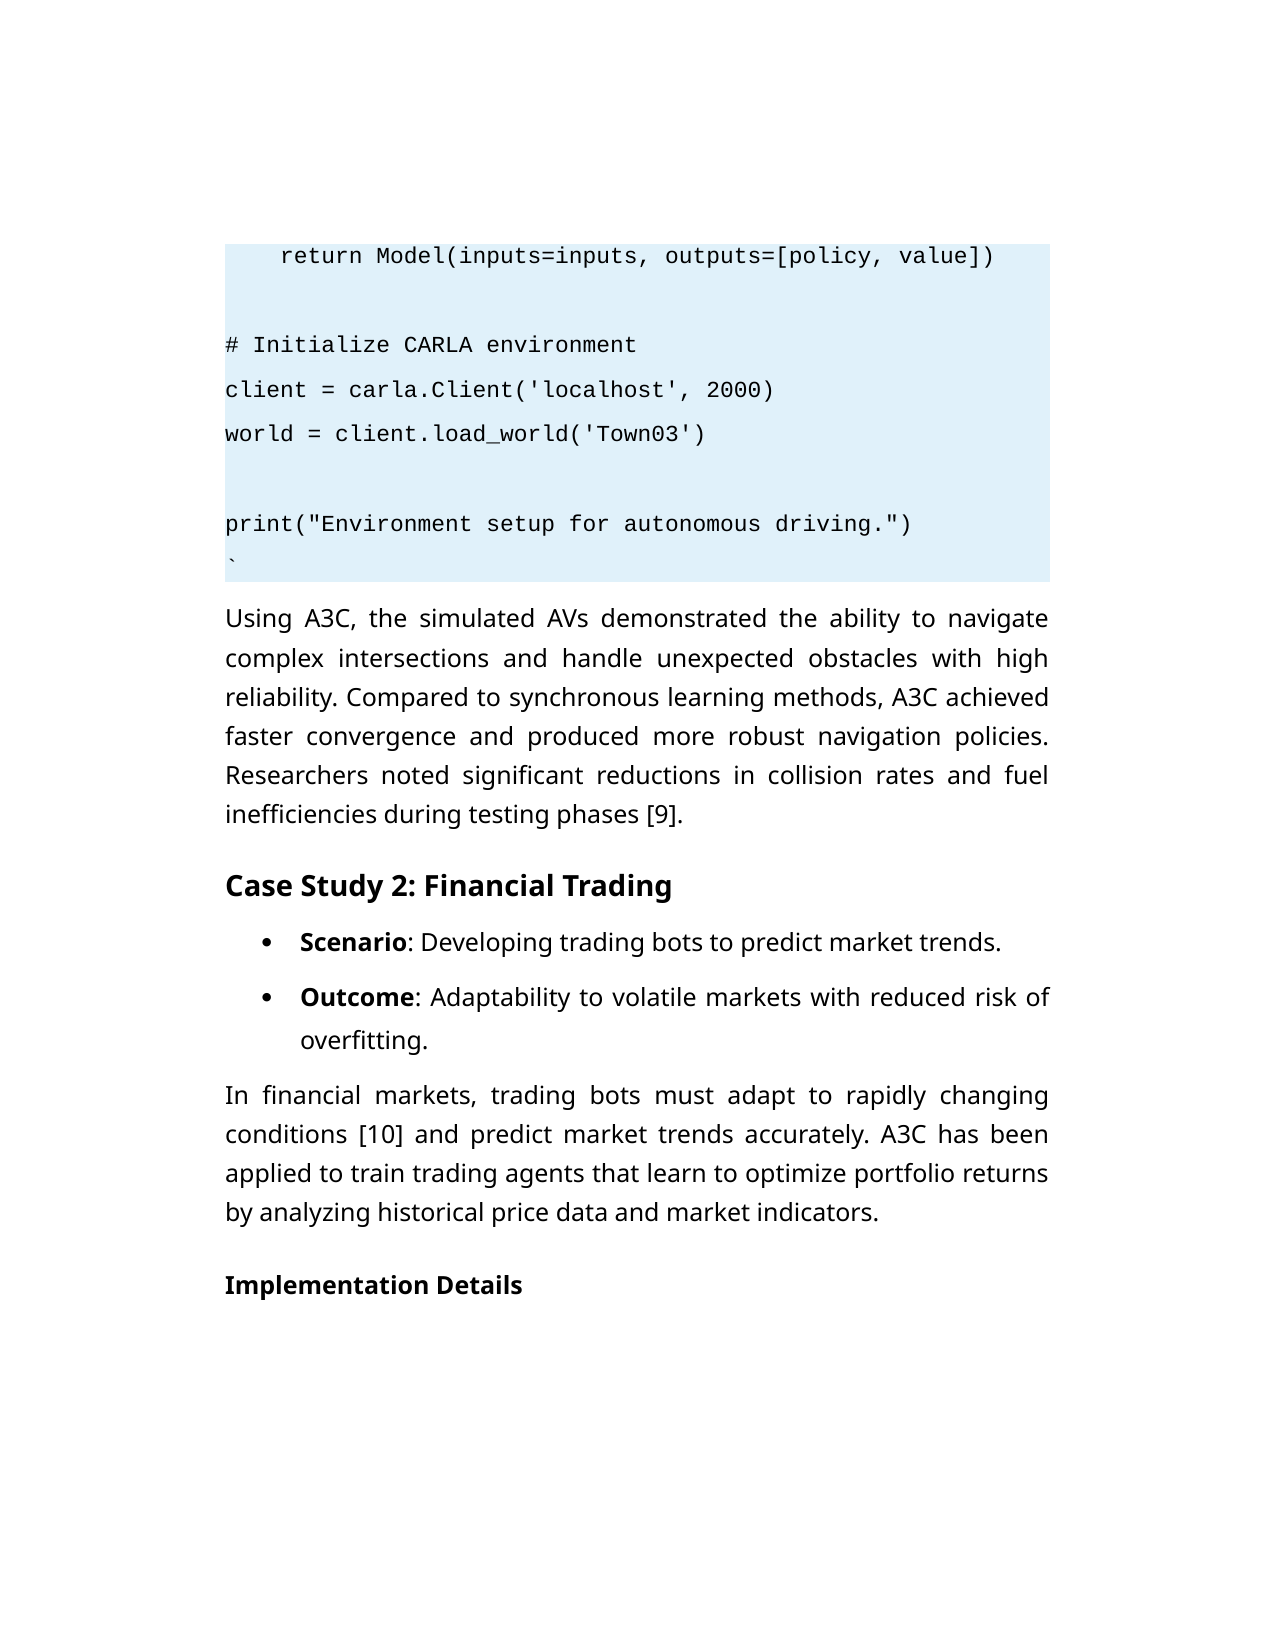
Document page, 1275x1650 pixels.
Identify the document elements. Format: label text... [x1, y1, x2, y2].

text In financial markets, trading bots must adapt to rapidly changing conditions and predict market trends accurately. A3C has been applied to train trading agents that learn to optimize portfolio returns by analyzing historical price data and market indicators. [225, 1077, 1050, 1229]
subtitle Case Study 2: Financial Trading [225, 865, 1050, 905]
text # Initialize CARLA environment [225, 334, 1050, 359]
text Outcome: Adaptability to volatile markets with reduced risk of overfitting. [262, 980, 1050, 1056]
text world = client.load_world('Town03') [225, 423, 1050, 449]
text Scenario: Developing trading bots to predict market trends. [262, 925, 1050, 959]
text Using A3C, the simulated AVs demonstrated the ability to navigate complex intersections and handle unexpected obstacles with high reliability. Compared to synchronous learning methods, A3C achieved faster convergence and produced more robust navigation policies. Researchers noted significant reductions in collision rates and fuel inefficiencies during testing phases . [225, 601, 1050, 831]
text ` [225, 557, 1050, 582]
text client = carla.Client('localhost', 2000) [225, 378, 1050, 404]
text return Model(inputs=inputs, outputs=[policy, value]) [225, 244, 1050, 270]
text print("Environment setup for autonomous driving.") [225, 512, 1050, 538]
subtitle Implementation Details [225, 1267, 1050, 1301]
